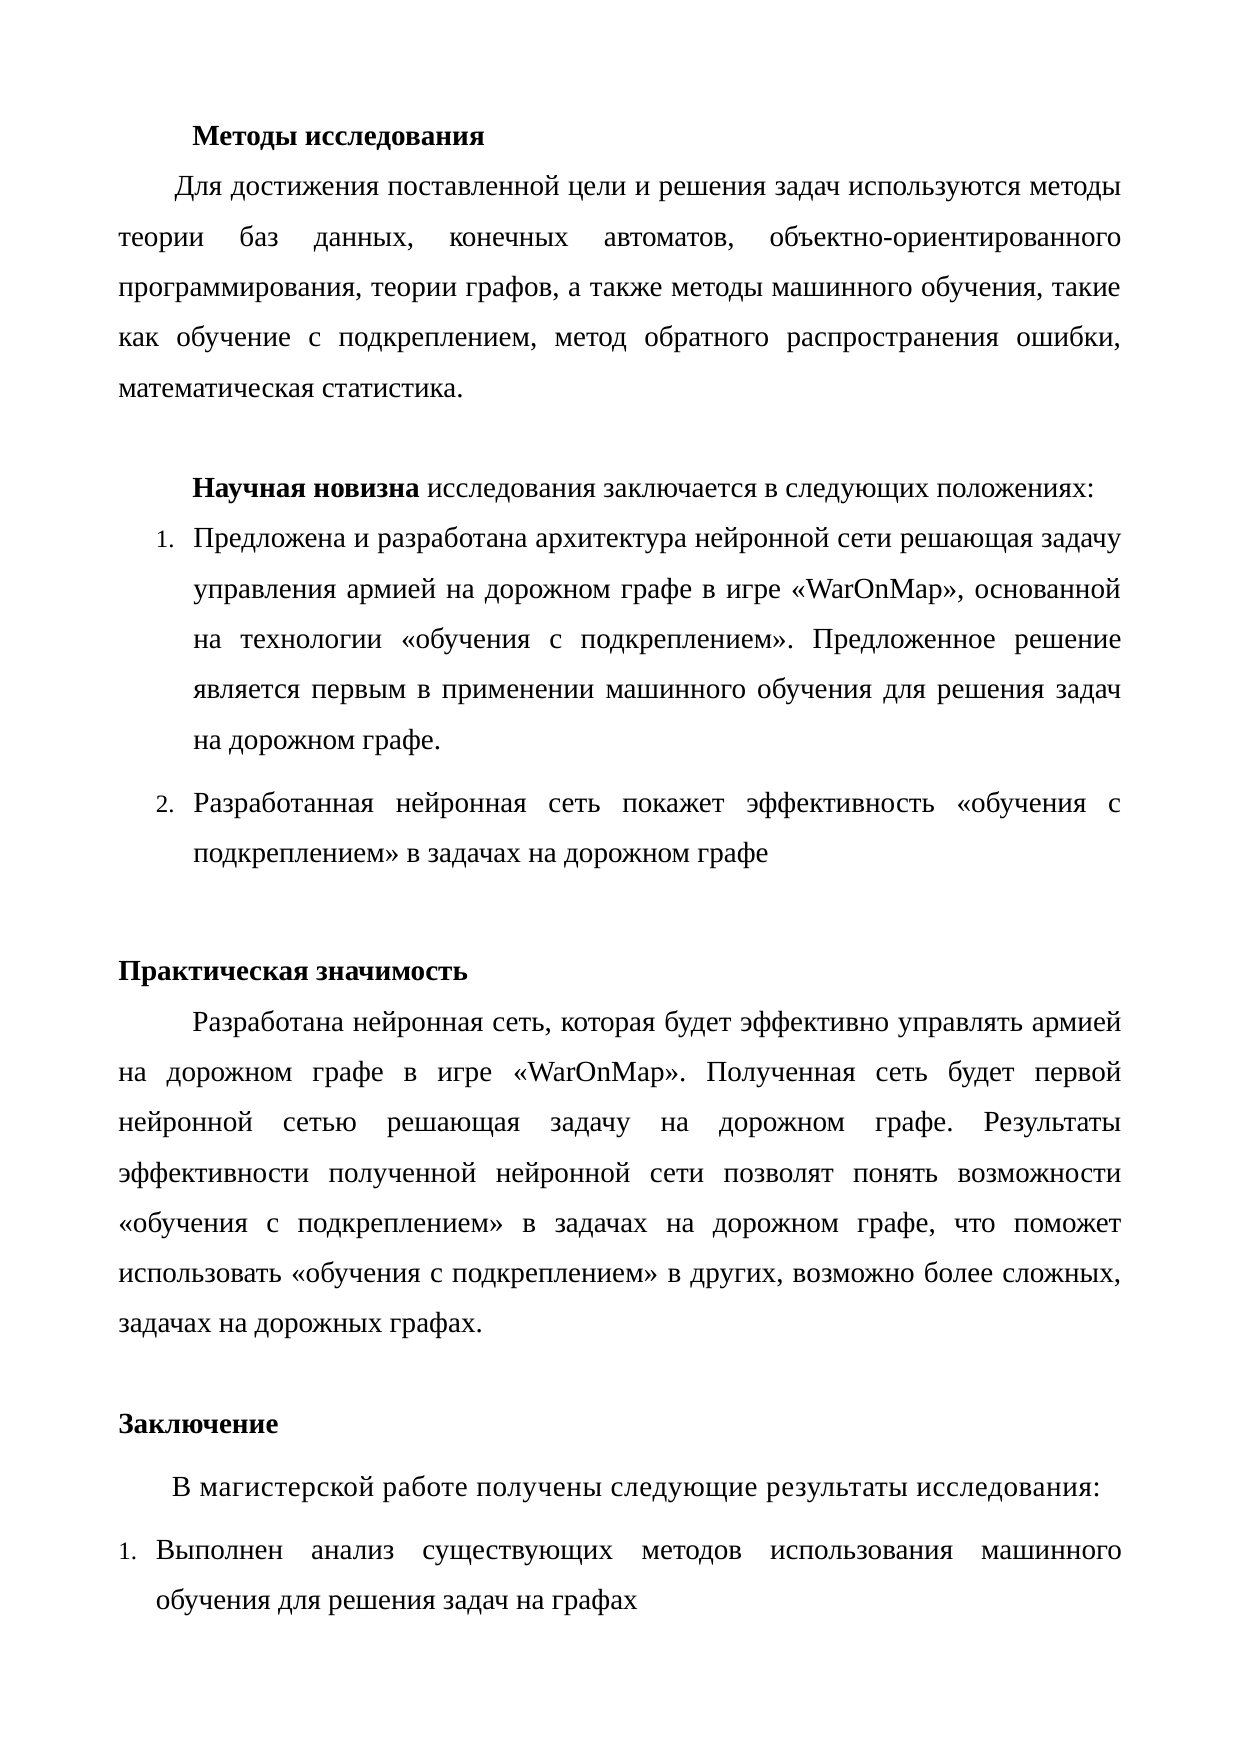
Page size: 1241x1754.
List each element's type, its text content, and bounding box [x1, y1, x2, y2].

text Практическая значимость [118, 953, 1122, 987]
text Заключение [118, 1406, 1122, 1440]
text Научная новизна исследования заключается в следующих положениях: [118, 470, 1122, 504]
text Методы исследования [118, 118, 1122, 152]
text В магистерской работе получены следующие результаты исследования: [118, 1469, 1122, 1503]
list Разработанная нейронная сеть покажет эффективность «обучения с подкреплением» в задачах на дорожном графе [156, 785, 1122, 868]
text Для достижения поставленной цели и решения задач используются методы теории баз данных, конечных автоматов, объектно-ориентированного программирования, теории графов, а также методы машинного обучения, такие как обучение с подкреплением, метод обратного распространения ошибки, математическая статистика. [118, 168, 1122, 403]
list Предложена и разработана архитектура нейронной сети решающая задачу управления армией на дорожном графе в игре «WarOnMap», основанной на технологии «обучения с подкреплением». Предложенное решение является первым в применении машинного обучения для решения задач на дорожном графе. [156, 521, 1122, 755]
text Разработана нейронная сеть, которая будет эффективно управлять армией на дорожном графе в игре «WarOnMap». Полученная сеть будет первой нейронной сетью решающая задачу на дорожном графе. Результаты эффективности полученной нейронной сети позволят понять возможности «обучения с подкреплением» в задачах на дорожном графе, что поможет использовать «обучения с подкреплением» в других, возможно более сложных, задачах на дорожных графах. [118, 1004, 1122, 1339]
list Выполнен анализ существующих методов использования машинного обучения для решения задач на графах [118, 1532, 1122, 1616]
